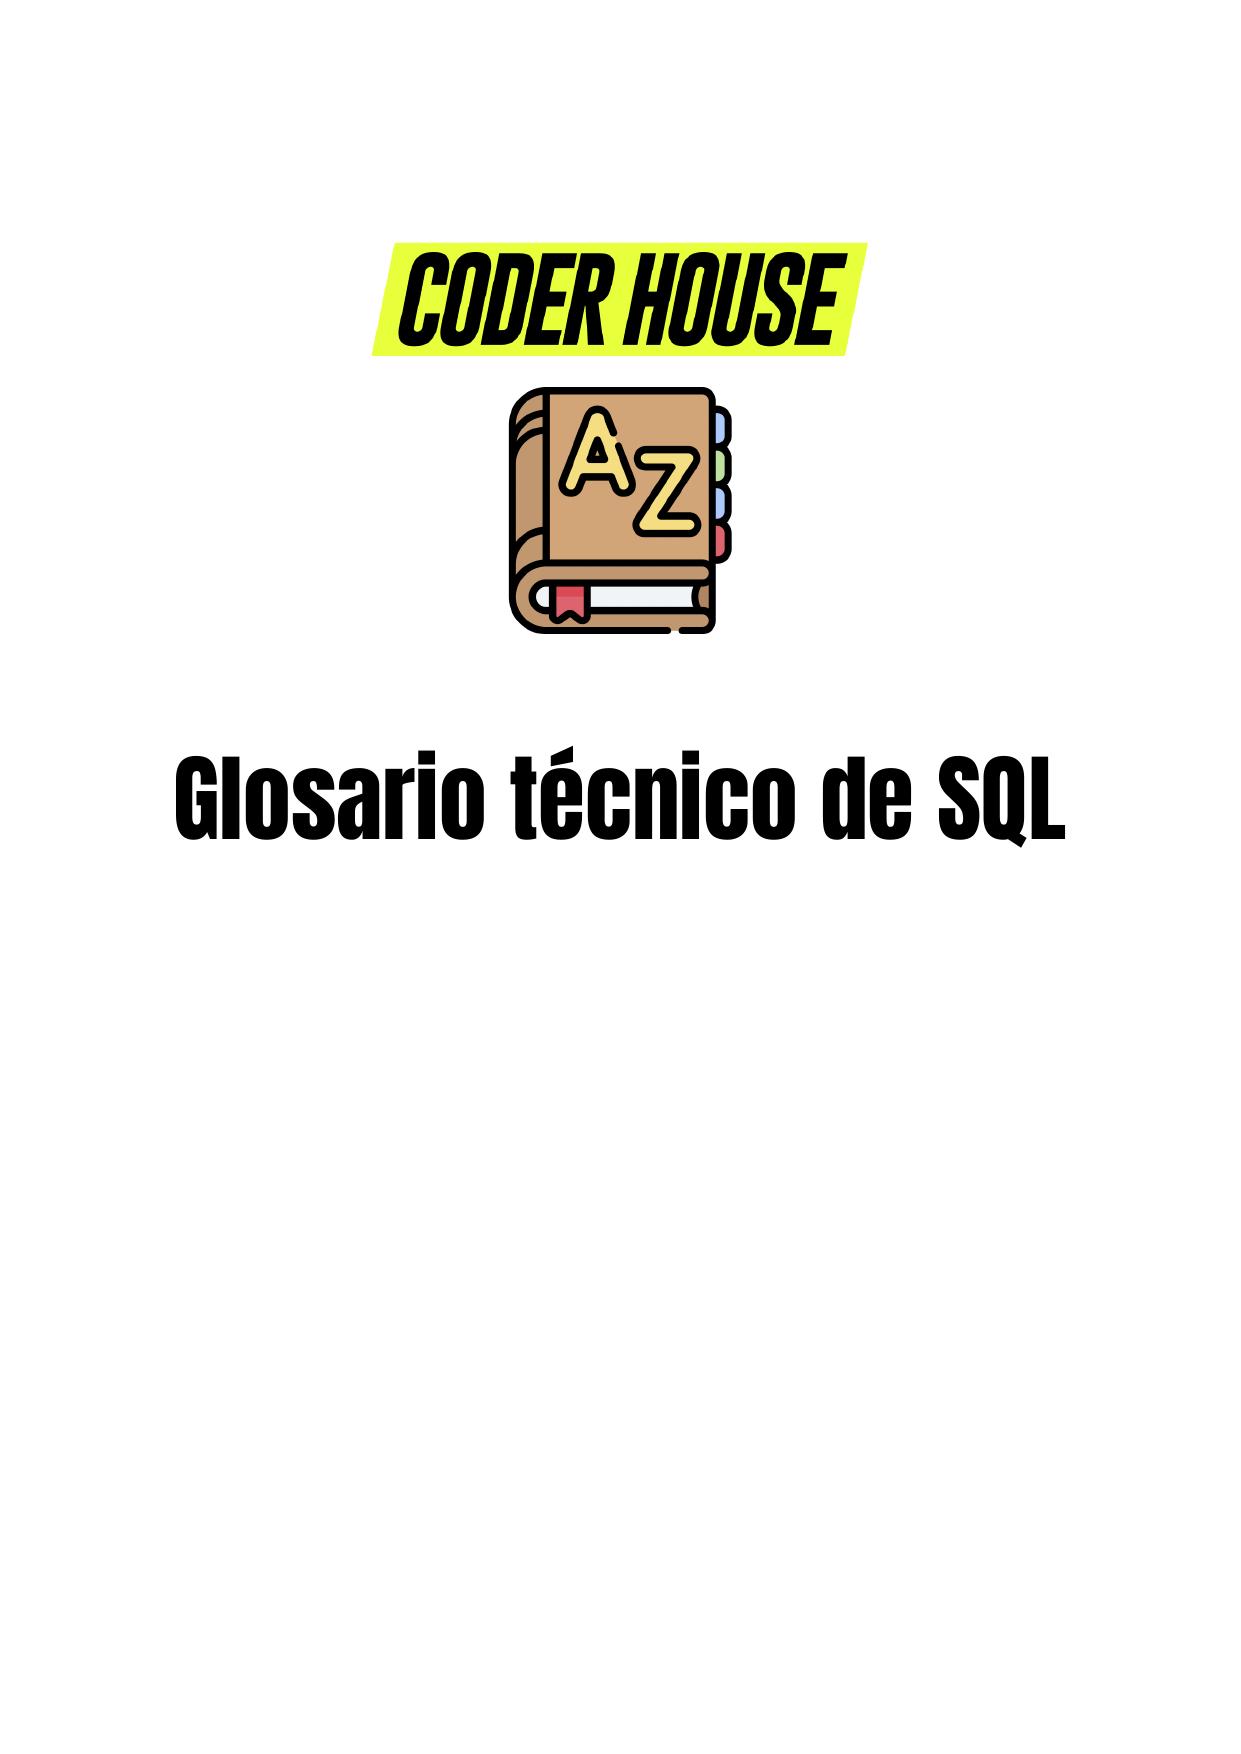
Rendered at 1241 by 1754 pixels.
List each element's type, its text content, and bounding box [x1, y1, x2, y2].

title Glosario técnico de SQL [150, 727, 1090, 871]
picture [360, 224, 879, 374]
picture [496, 387, 744, 634]
